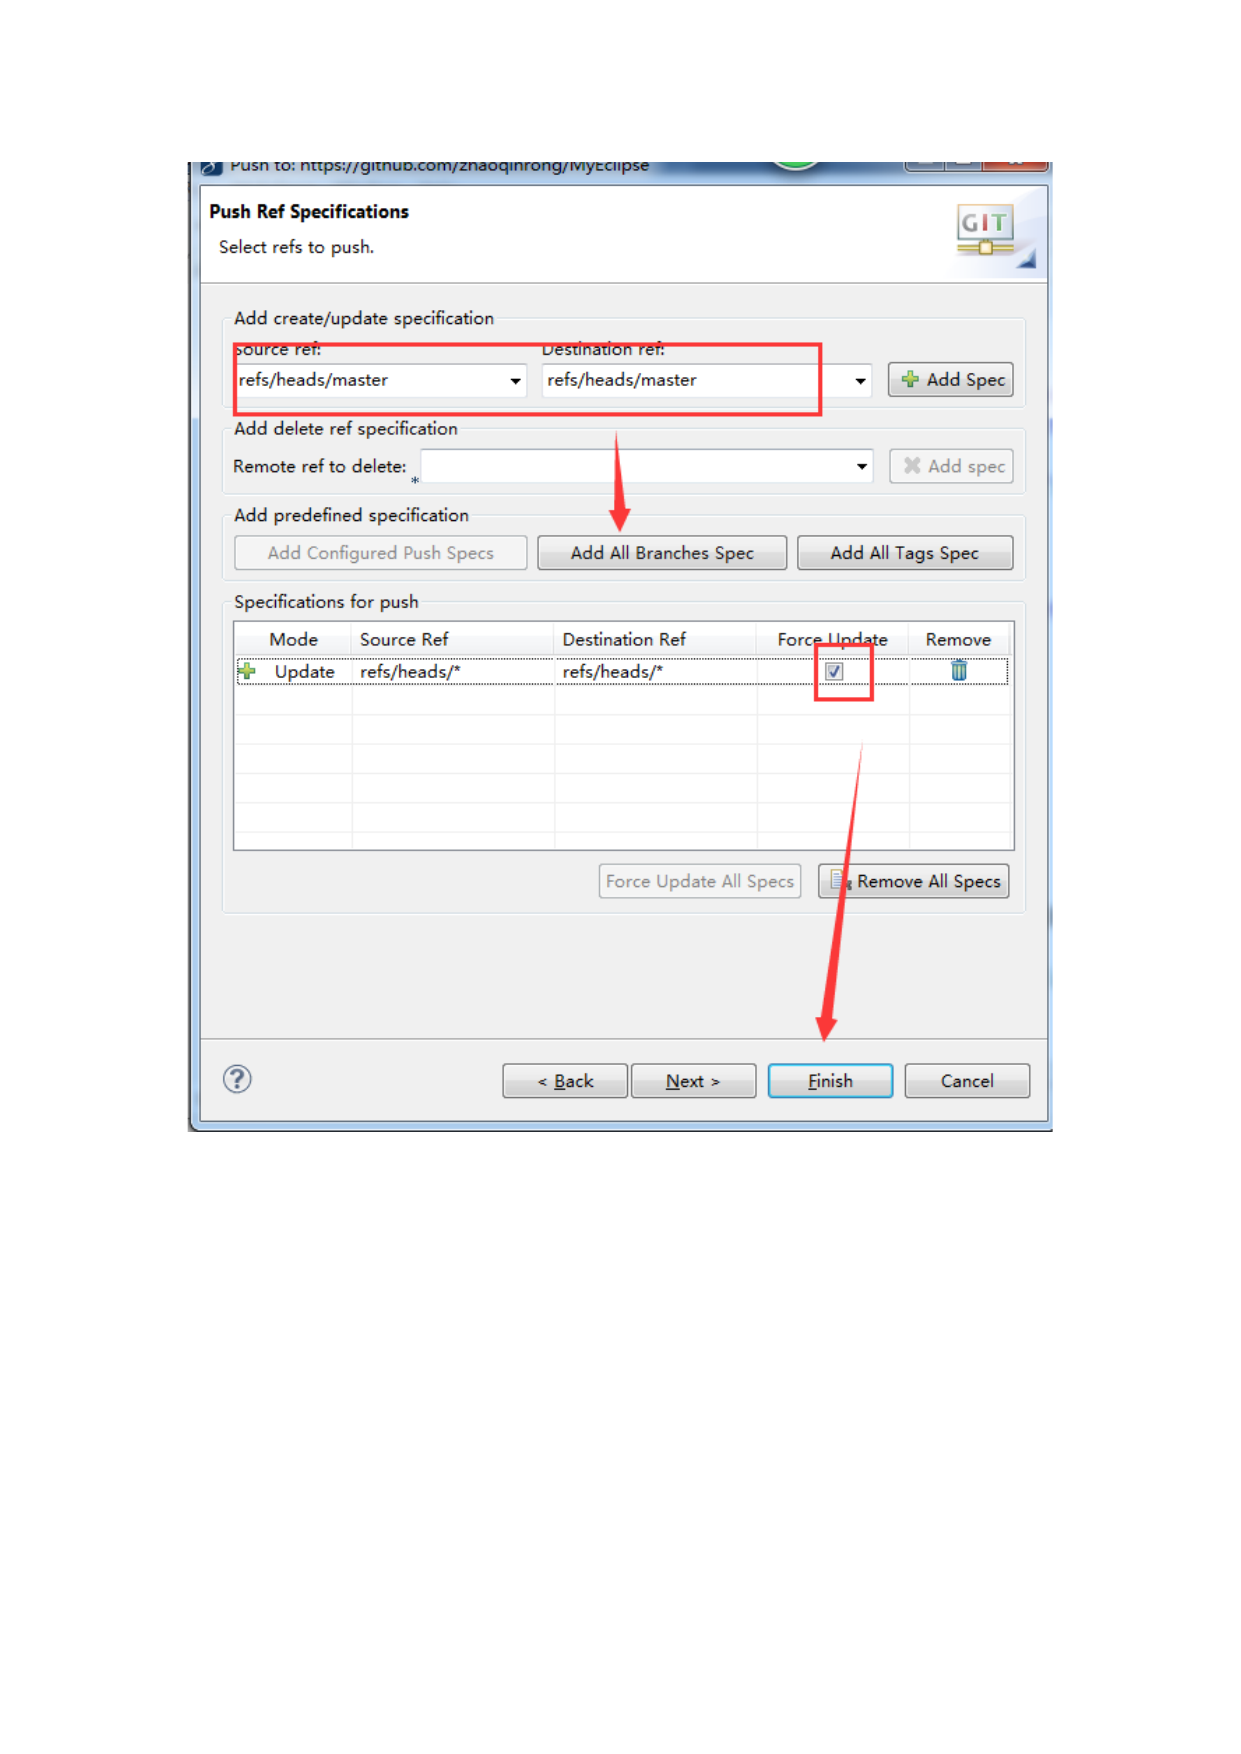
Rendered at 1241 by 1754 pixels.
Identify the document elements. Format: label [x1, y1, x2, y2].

picture [187, 162, 1053, 1132]
